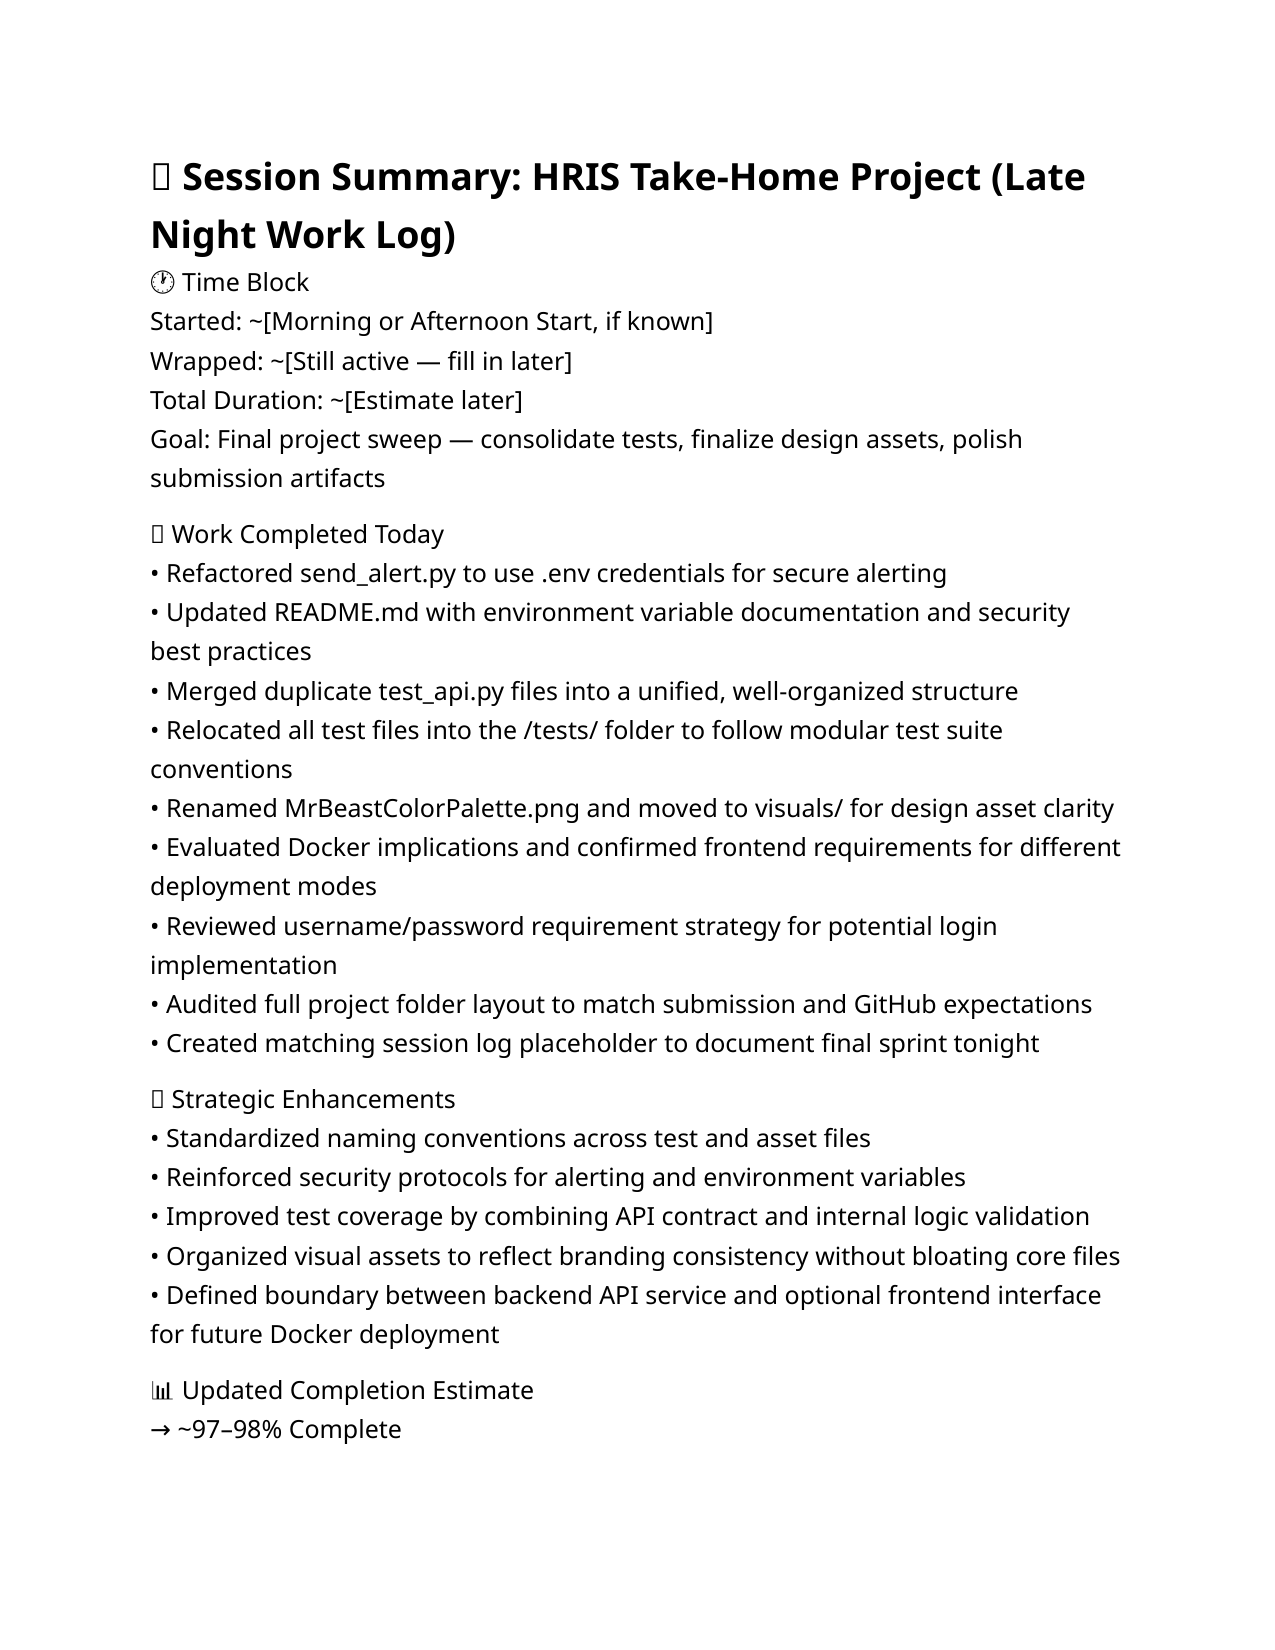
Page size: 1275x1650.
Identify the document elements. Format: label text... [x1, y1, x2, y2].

text 🧠 Strategic Enhancements • Standardized naming conventions across test and asset files • Reinforced security protocols for alerting and environment variables • Improved test coverage by combining API contract and internal logic validation • Organized visual assets to reflect branding consistency without bloating core files • Defined boundary between backend API service and optional frontend interface for future Docker deployment [150, 1081, 1125, 1351]
text 🧾 Session Summary: HRIS Take-Home Project (Late Night Work Log) 🕐 Time Block Started: ~[Morning or Afternoon Start, if known] Wrapped: ~[Still active — fill in later] Total Duration: ~[Estimate later] Goal: Final project sweep — consolidate tests, finalize design assets, polish submission artifacts [150, 150, 1125, 495]
text ✅ Work Completed Today • Refactored send_alert.py to use .env credentials for secure alerting • Updated README.md with environment variable documentation and security best practices • Merged duplicate test_api.py files into a unified, well-organized structure • Relocated all test files into the /tests/ folder to follow modular test suite conventions • Renamed MrBeastColorPalette.png and moved to visuals/ for design asset clarity • Evaluated Docker implications and confirmed frontend requirements for different deployment modes • Reviewed username/password requirement strategy for potential login implementation • Audited full project folder layout to match submission and GitHub expectations • Created matching session log placeholder to document final sprint tonight [150, 516, 1125, 1060]
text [150, 1372, 1125, 1446]
